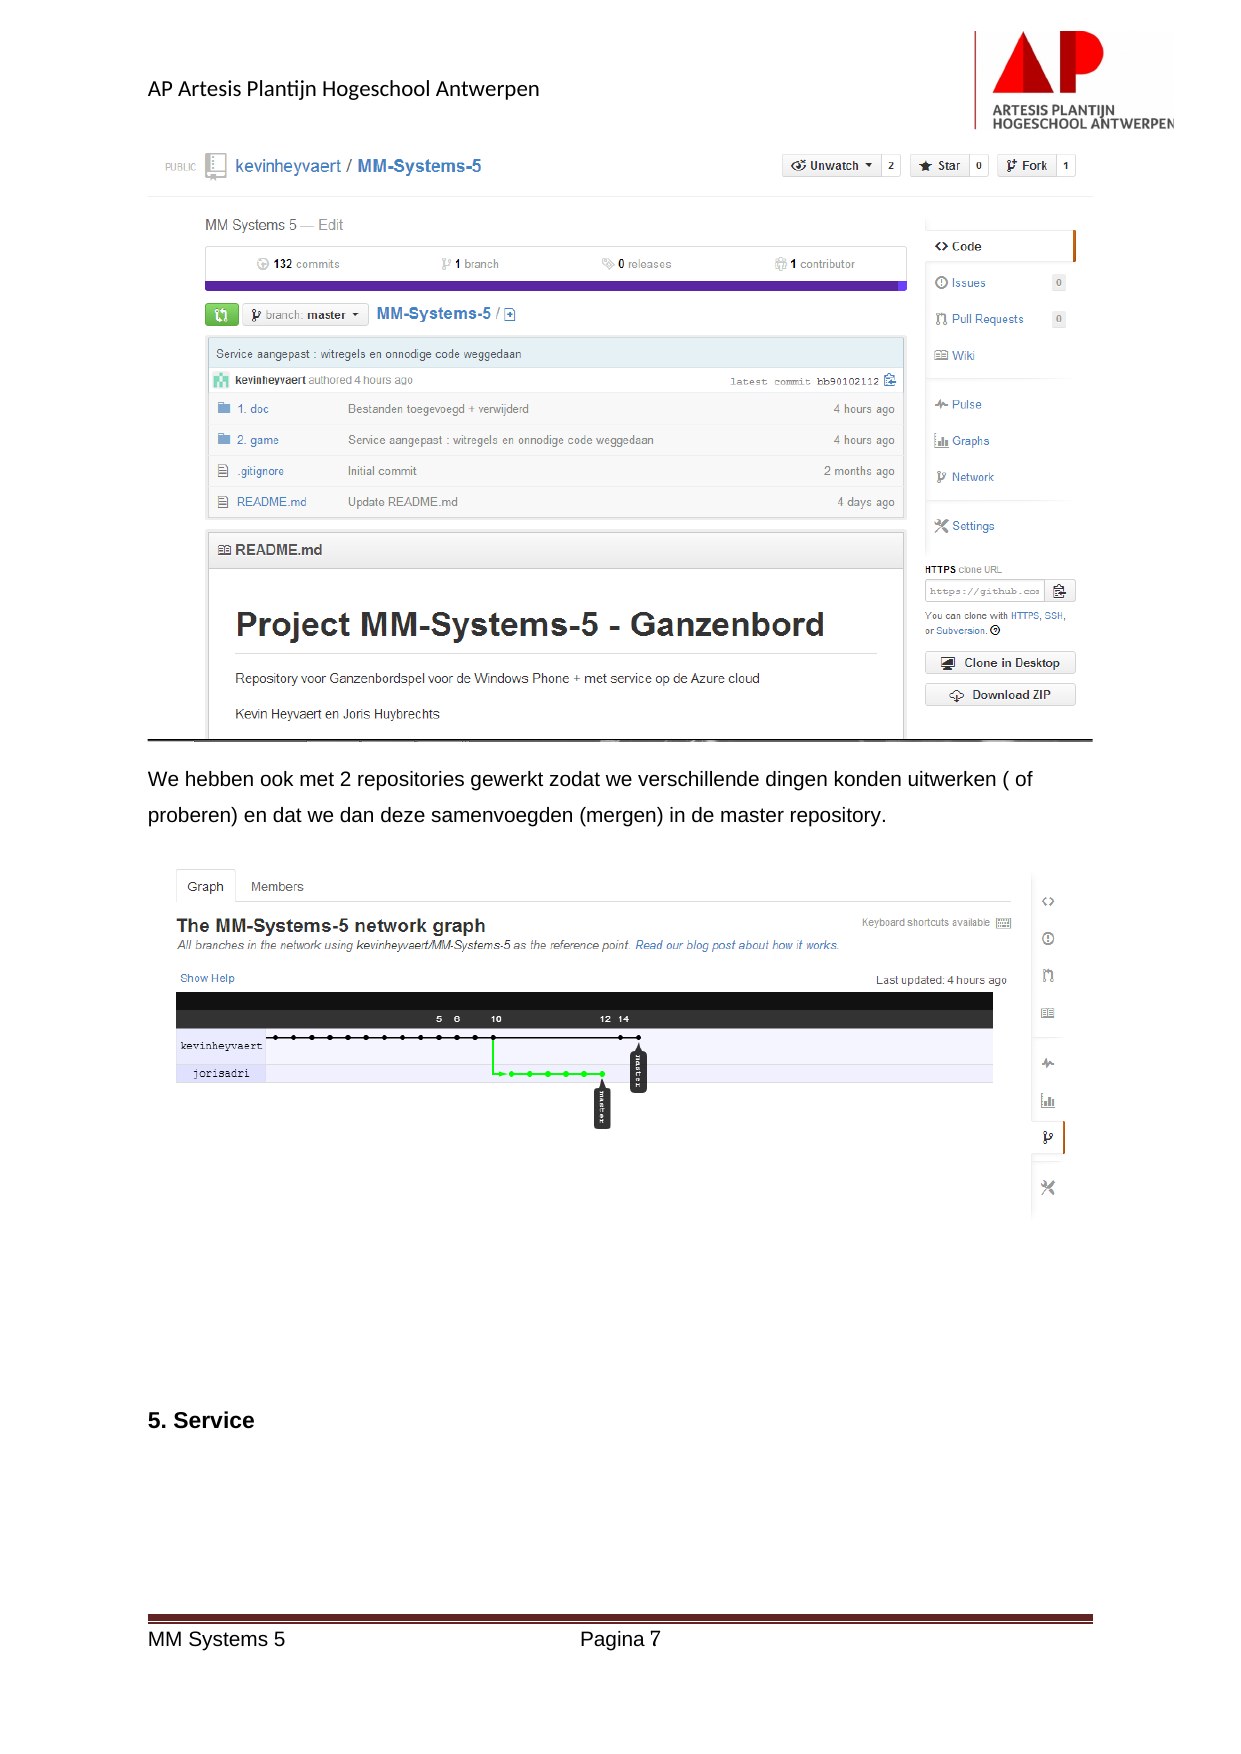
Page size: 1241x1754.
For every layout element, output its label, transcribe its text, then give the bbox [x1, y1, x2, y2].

text We hebben ook met 2 repositories gewerkt zodat we verschillende dingen konden uitwerken ( of proberen) en dat we dan deze samenvoegden (mergen) in de master repository. [148, 767, 1093, 827]
picture [147, 859, 1093, 1229]
picture [147, 147, 1093, 742]
picture [973, 31, 1174, 129]
text 5. Service [148, 1407, 1093, 1433]
